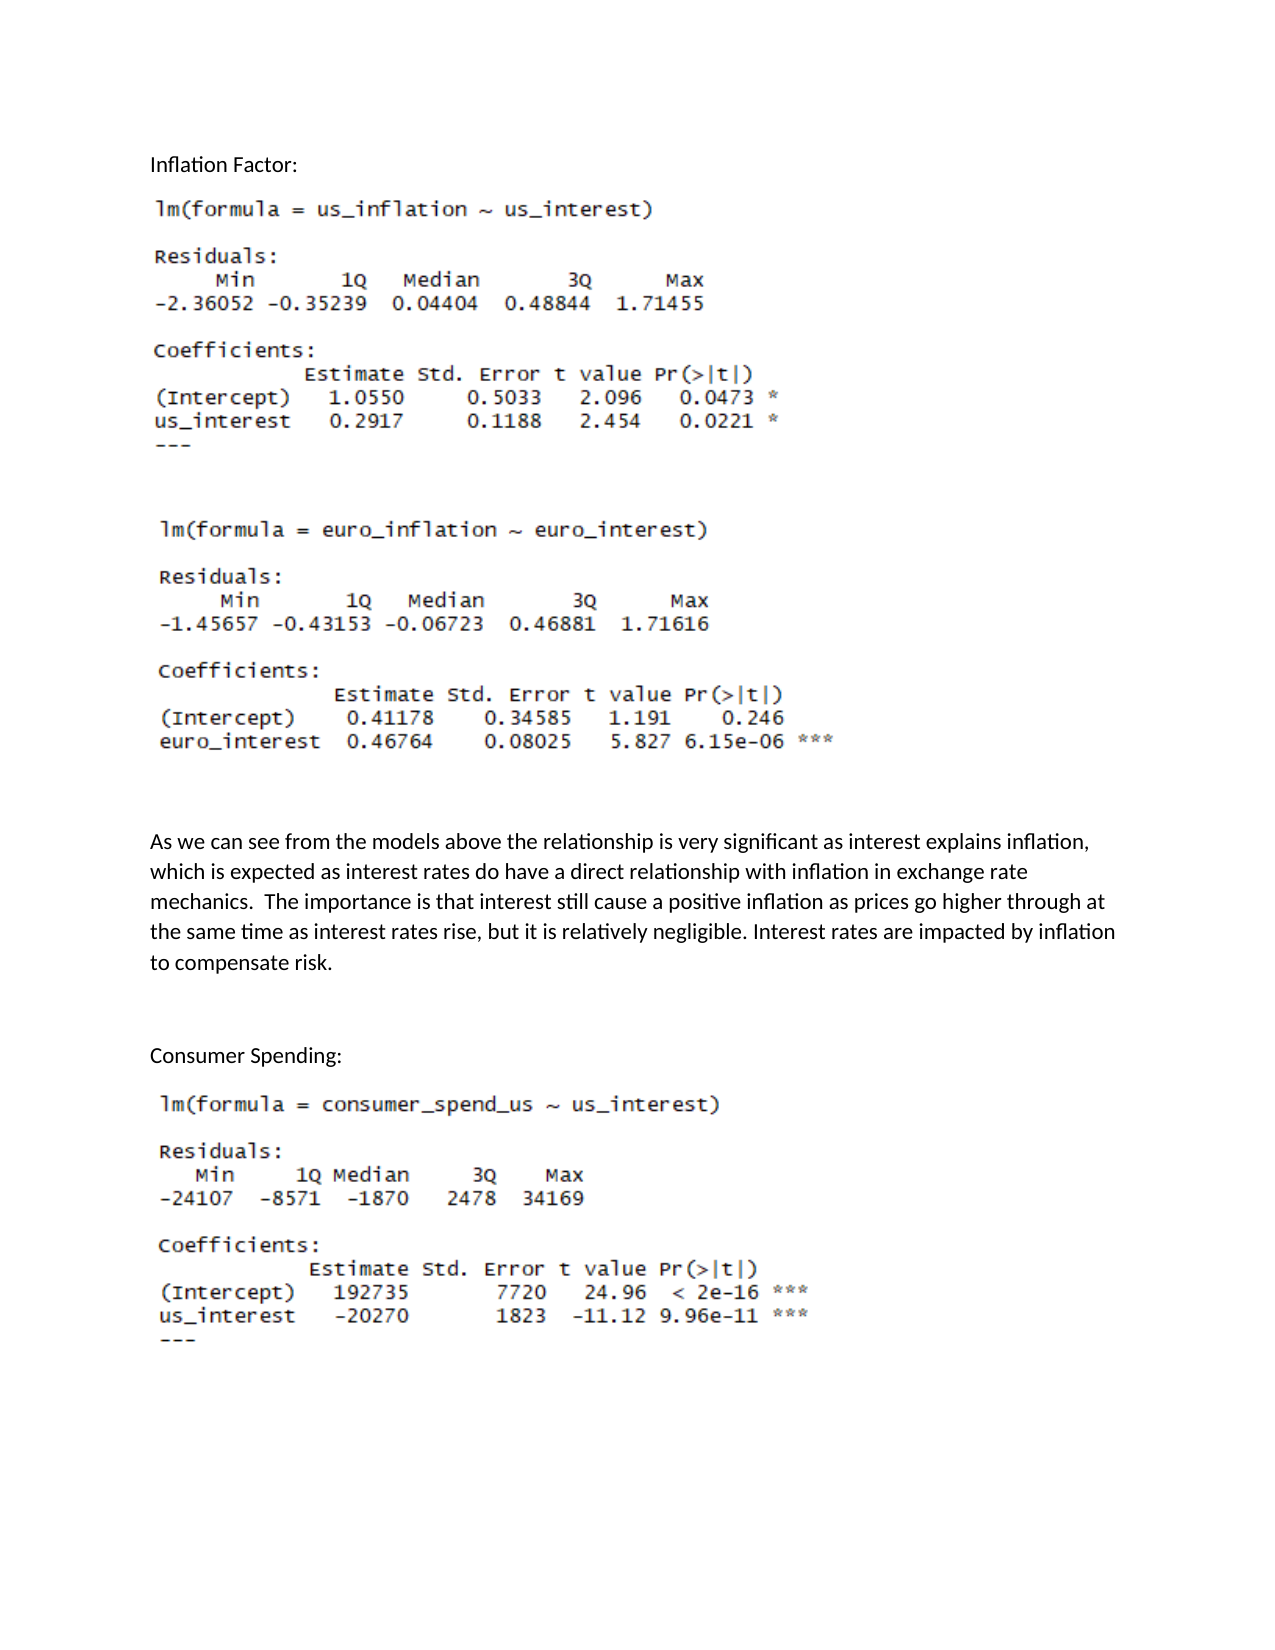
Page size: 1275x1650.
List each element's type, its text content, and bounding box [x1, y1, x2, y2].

text As we can see from the models above the relationship is very significant as interest explains inflation, which is expected as interest rates do have a direct relationship with inflation in exchange rate mechanics. The importance is that interest still cause a positive inflation as prices go higher through at the same time as interest rates rise, but it is relatively negligible. Interest rates are impacted by inflation to compensate risk. [150, 827, 1125, 976]
picture [150, 196, 797, 450]
picture [150, 515, 855, 761]
text Consumer Spending: [150, 1041, 1125, 1069]
text Inflation Factor: [150, 150, 1125, 178]
picture [150, 1088, 908, 1351]
